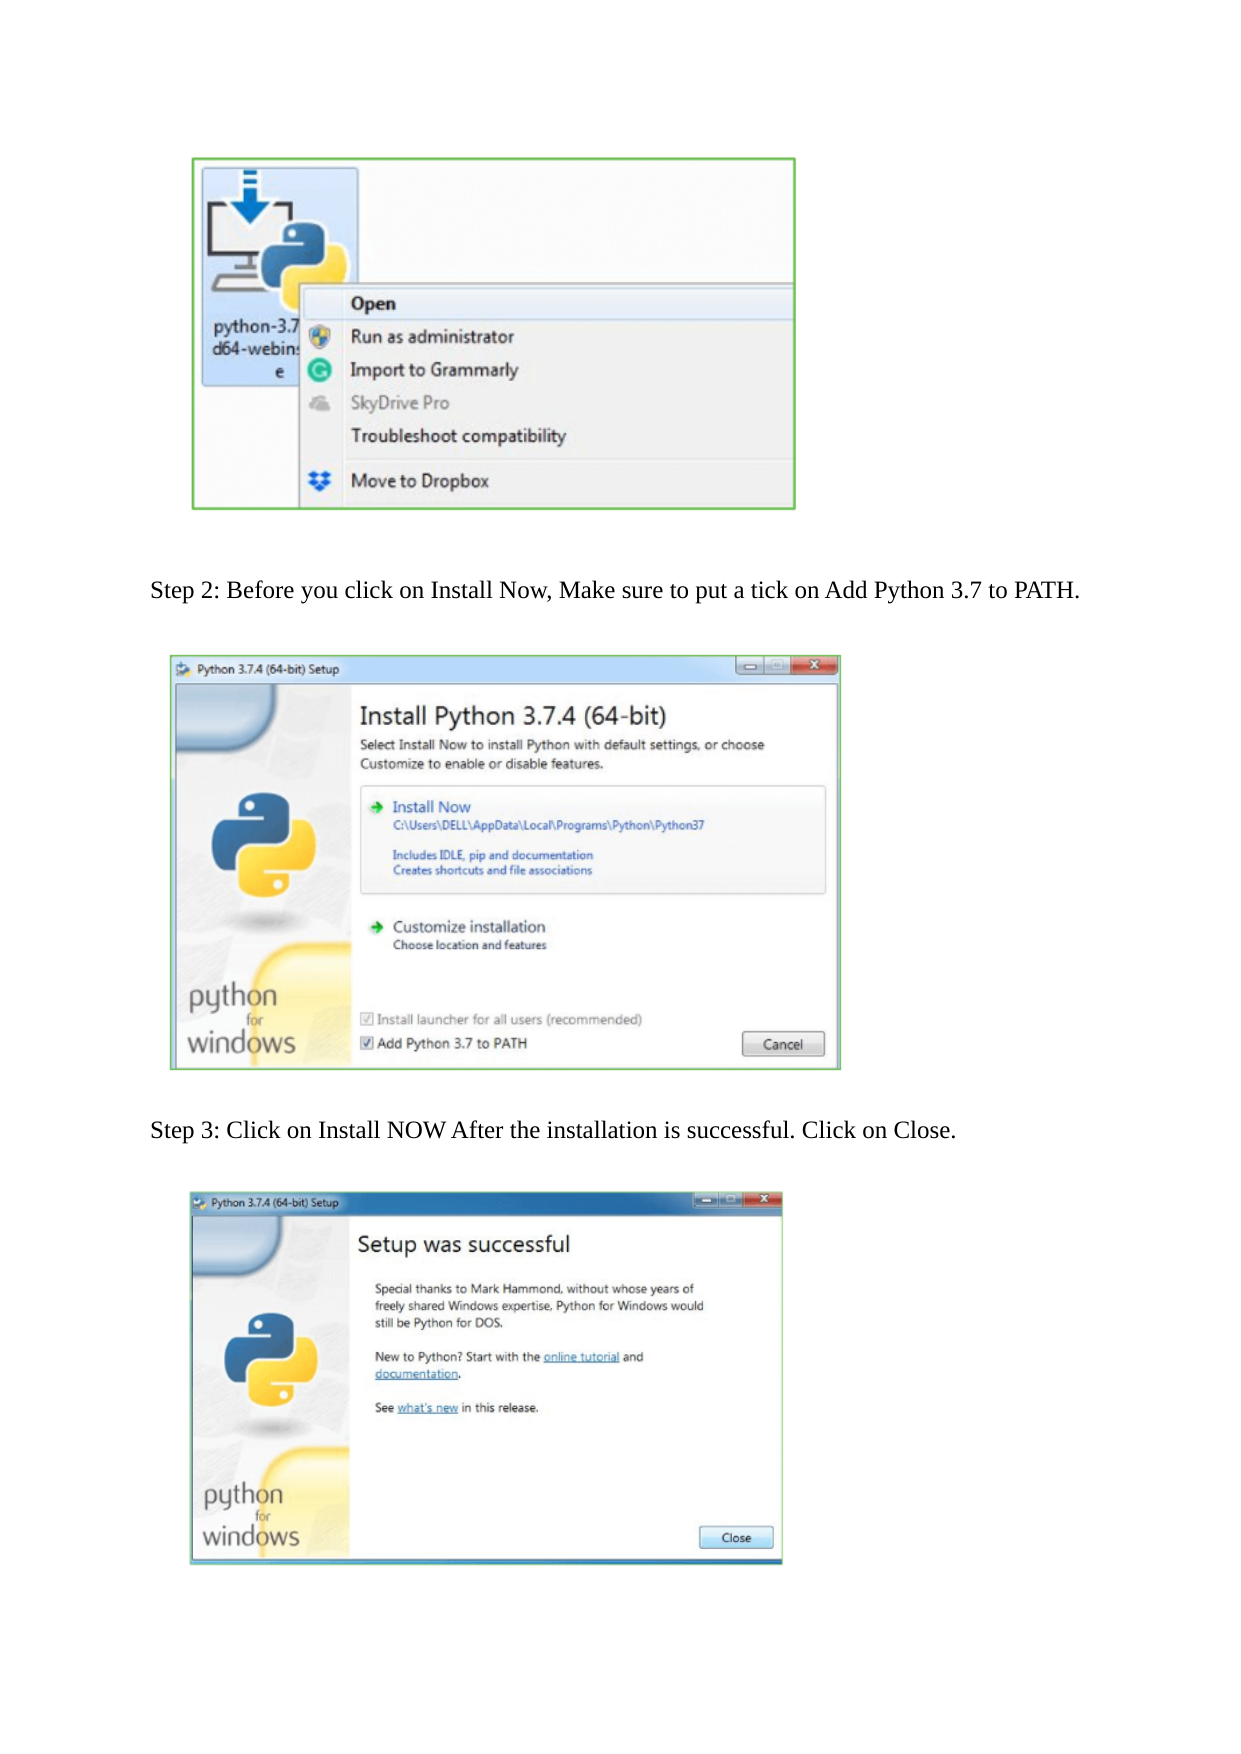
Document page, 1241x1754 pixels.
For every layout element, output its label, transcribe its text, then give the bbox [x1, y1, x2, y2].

picture [150, 150, 864, 545]
text Step 2: Before you click on Install Now, Make sure to put a tick on Add Python 3.7 to PATH. [150, 576, 1090, 604]
picture [150, 635, 872, 1085]
picture [150, 1174, 818, 1570]
text Step 3: Click on Install NOW After the installation is successful. Click on Close. [150, 1115, 1090, 1143]
